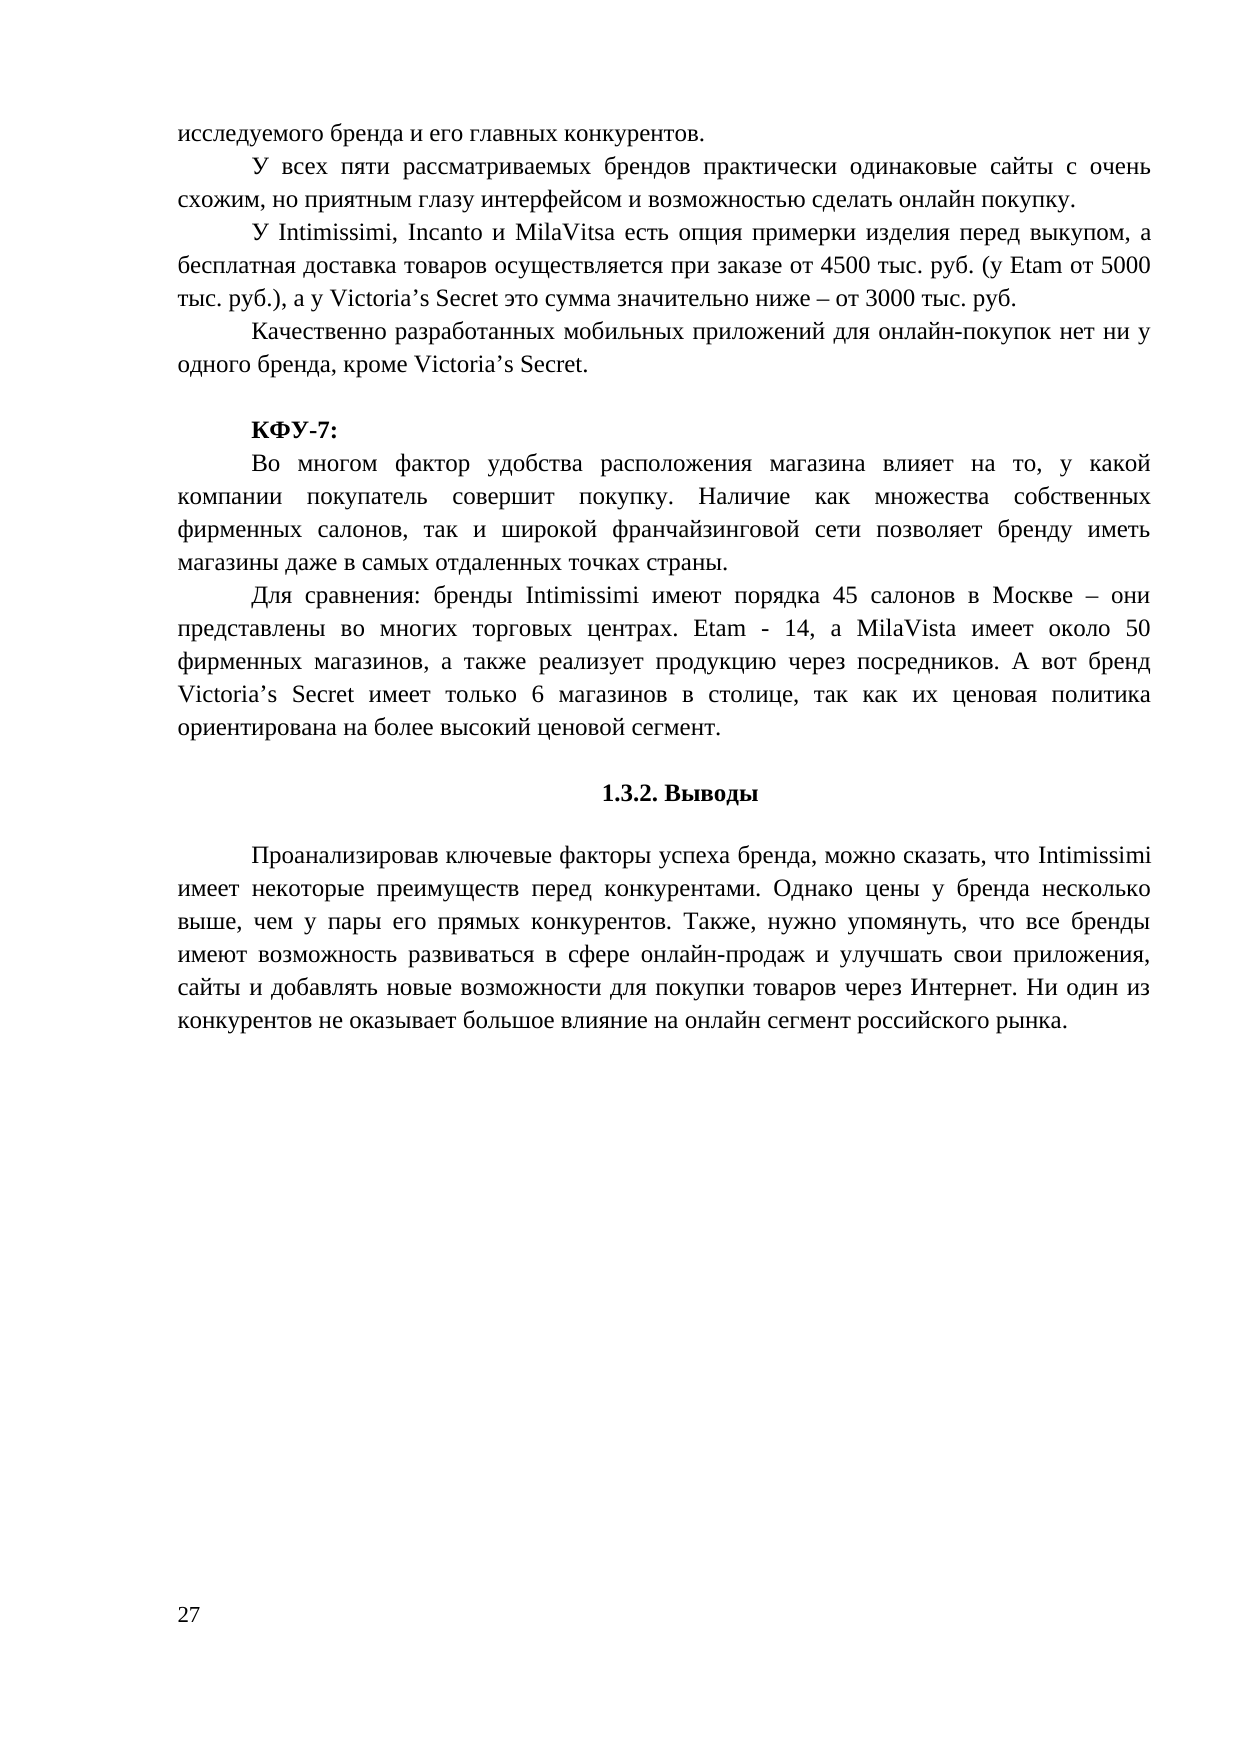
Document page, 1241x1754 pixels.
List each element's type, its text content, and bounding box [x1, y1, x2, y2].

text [177, 118, 1152, 147]
text Во многом фактор удобства расположения магазина влияет на то, у какой компании покупатель совершит покупку. Наличие как множества собственных фирменных салонов, так и широкой франчайзинговой сети позволяет бренду иметь магазины даже в самых отдаленных точках страны. [177, 448, 1152, 576]
subtitle 1.3.2. Выводы [208, 778, 1152, 807]
text Качественно разработанных мобильных приложений для онлайн-покупок нет ни у одного бренда, кроме Victoria’s Secret. [177, 316, 1152, 378]
text Для сравнения: бренды Intimissimi имеют порядка 45 салонов в Москве – они представлены во многих торговых центрах. Etam - 14, а MilaVista имеет около 50 фирменных магазинов, а также реализует продукцию через посредников. А вот бренд Victoria’s Secret имеет только 6 магазинов в столице, так как их ценовая политика ориентирована на более высокий ценовой сегмент. [177, 580, 1152, 741]
text КФУ-7: [177, 415, 1152, 444]
text У всех пяти рассматриваемых брендов практически одинаковые сайты с очень схожим, но приятным глазу интерфейсом и возможностью сделать онлайн покупку. [177, 151, 1152, 213]
text Проанализировав ключевые факторы успеха бренда, можно сказать, что Intimissimi имеет некоторые преимуществ перед конкурентами. Однако цены у бренда несколько выше, чем у пары его прямых конкурентов. Также, нужно упомянуть, что все бренды имеют возможность развиваться в сфере онлайн-продаж и улучшать свои приложения, сайты и добавлять новые возможности для покупки товаров через Интернет. Ни один из конкурентов не оказывает большое влияние на онлайн сегмент российского рынка. [177, 840, 1152, 1034]
text У Intimissimi, Incanto и MilaVitsa есть опция примерки изделия перед выкупом, а бесплатная доставка товаров осуществляется при заказе от 4500 тыс. руб. (у Etam от 5000 тыс. руб.), а у Victoria’s Secret это сумма значительно ниже – от 3000 тыс. руб. [177, 217, 1152, 312]
